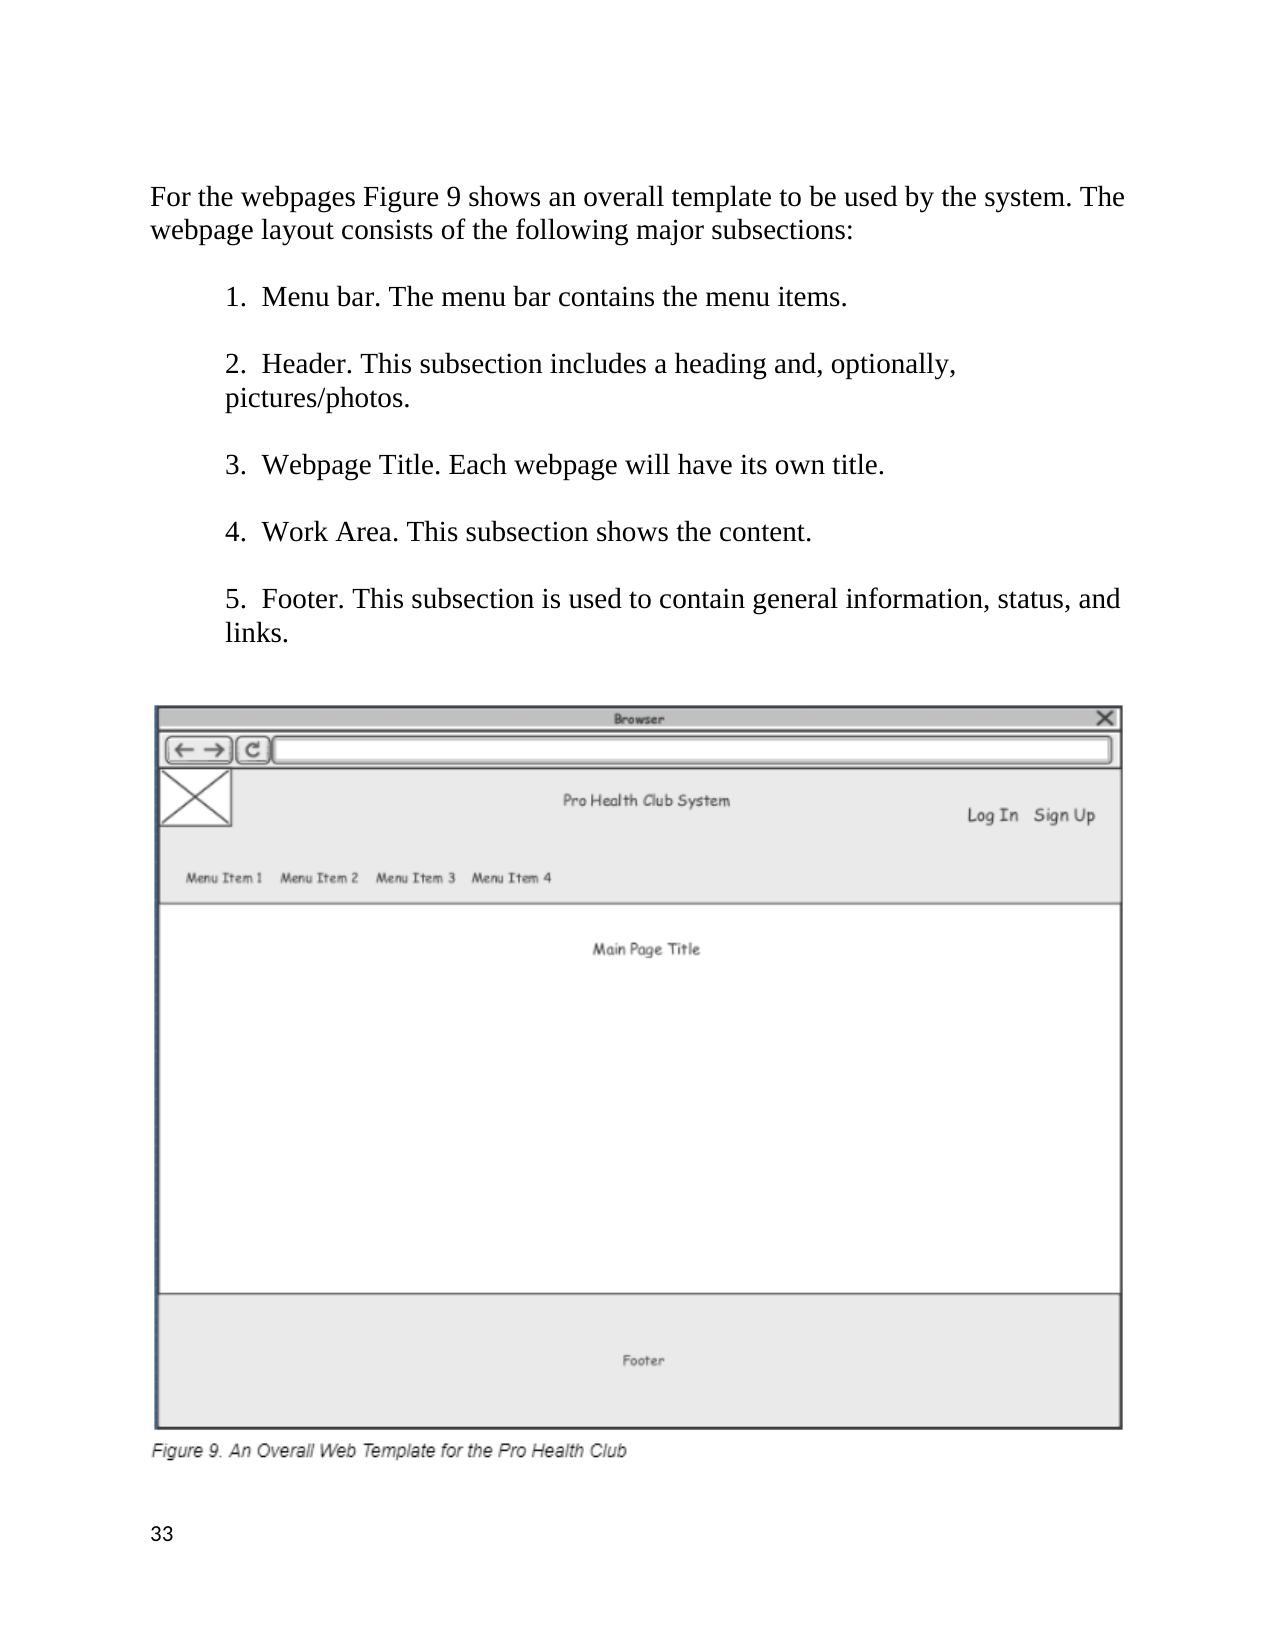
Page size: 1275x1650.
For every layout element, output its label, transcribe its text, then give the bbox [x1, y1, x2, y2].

text 3. Webpage Title. Each webpage will have its own title. [225, 447, 1125, 481]
text For the webpages Figure 9 shows an overall template to be used by the system. The webpage layout consists of the following major subsections: [150, 179, 1134, 246]
text 2. Header. This subsection includes a heading and, optionally, pictures/photos. [225, 346, 1125, 413]
picture [150, 701, 1125, 1462]
text 1. Menu bar. The menu bar contains the menu items. [225, 279, 1125, 313]
text 5. Footer. This subsection is used to contain general information, status, and links. [225, 581, 1125, 648]
text 4. Work Area. This subsection shows the content. [225, 514, 1125, 548]
